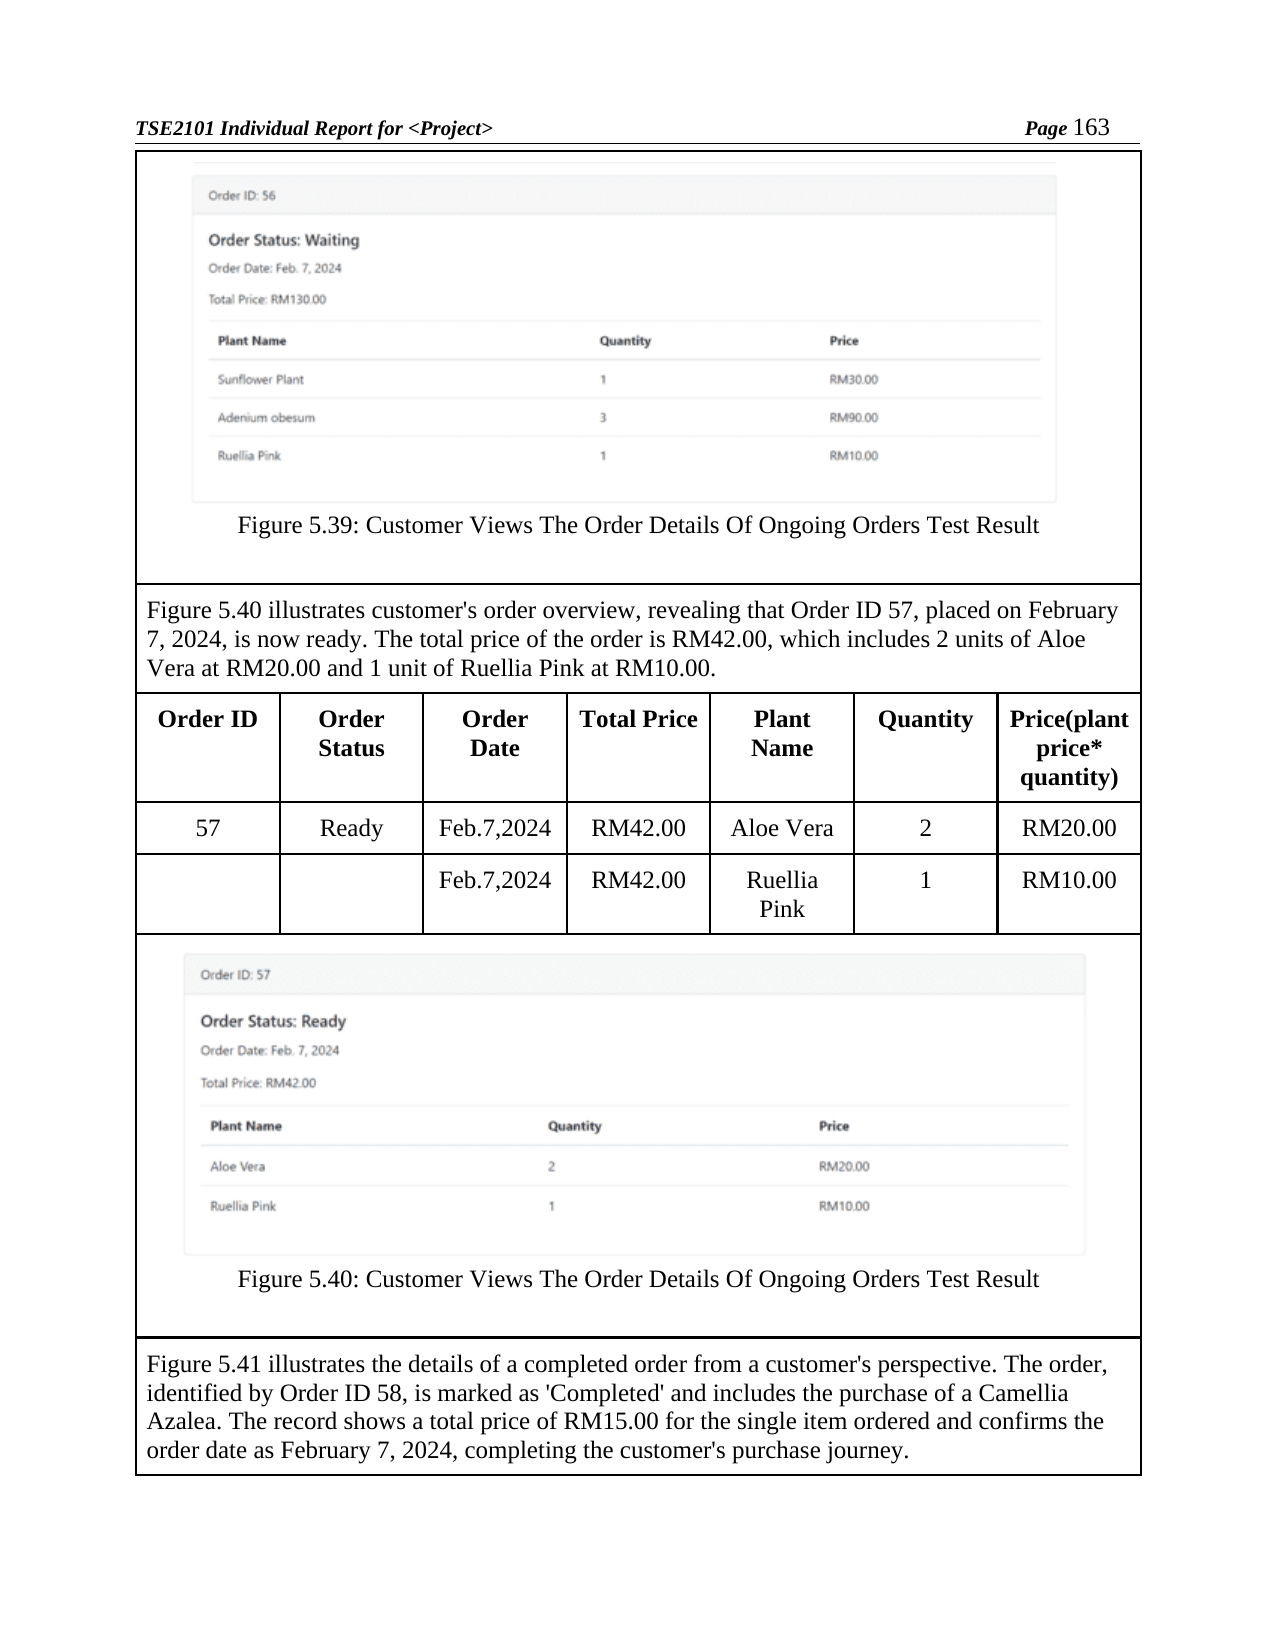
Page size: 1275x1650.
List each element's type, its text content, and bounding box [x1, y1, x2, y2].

table_cell Feb.7,2024 [424, 855, 566, 933]
table_cell [137, 855, 279, 933]
table_cell Price(plant price* quantity) [999, 694, 1140, 801]
picture [151, 945, 1126, 1265]
table_cell Aloe Vera [711, 803, 853, 853]
table_cell Order Status [281, 694, 422, 801]
table_cell Order ID [137, 694, 279, 801]
table_cell Figure 5.39: Customer Views The Order Details Of Ongoing Orders Test Result [137, 152, 1140, 583]
table_cell RM20.00 [999, 803, 1140, 853]
table_cell Figure 5.40 illustrates customer's order overview, revealing that Order ID 57, placed on February 7, 2024, is now ready. The total price of the order is RM42.00, which includes 2 units of Aloe Vera at RM20.00 and 1 unit of Ruellia Pink at RM10.00. [137, 585, 1140, 692]
table_cell Quantity [855, 694, 996, 801]
table_cell RM10.00 [999, 855, 1140, 933]
table_cell [281, 855, 422, 933]
table_cell Feb.7,2024 [424, 803, 566, 853]
picture [151, 162, 1126, 511]
table_cell RM42.00 [568, 855, 709, 933]
table_cell Figure 5.40: Customer Views The Order Details Of Ongoing Orders Test Result [137, 935, 1140, 1336]
table_cell 1 [855, 855, 996, 933]
table_cell RM42.00 [568, 803, 709, 853]
table_cell Order Date [424, 694, 566, 801]
table_cell 57 [137, 803, 279, 853]
table_cell Ruellia Pink [711, 855, 853, 933]
table_cell Ready [281, 803, 422, 853]
table_cell Plant Name [711, 694, 853, 801]
table_cell Figure 5.41 illustrates the details of a completed order from a customer's perspective. The order, identified by Order ID 58, is marked as 'Completed' and includes the purchase of a Camellia Azalea. The record shows a total price of RM15.00 for the single item ordered and confirms the order date as February 7, 2024, completing the customer's purchase journey. [137, 1339, 1140, 1474]
table_cell 2 [855, 803, 996, 853]
table_cell Total Price [568, 694, 709, 801]
